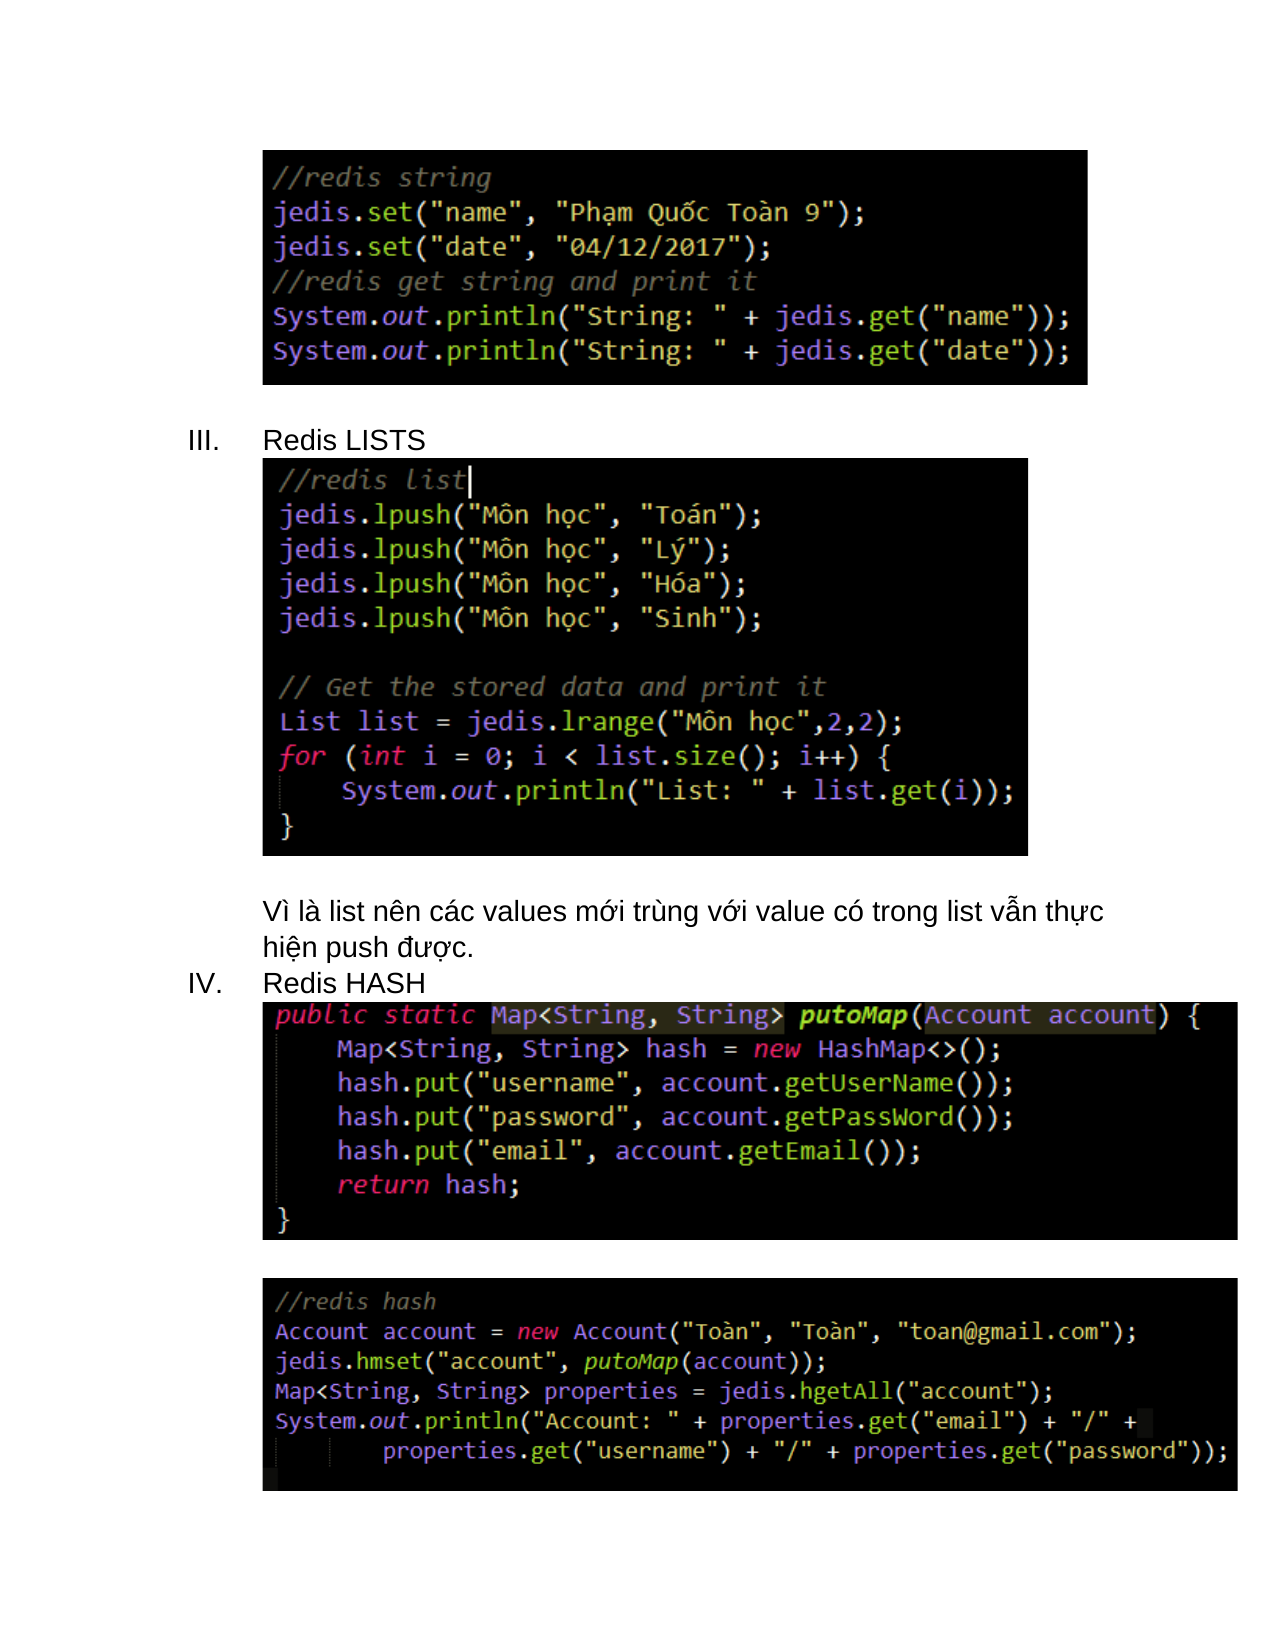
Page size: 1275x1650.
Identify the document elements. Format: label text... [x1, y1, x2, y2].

list Vì là list nên các values mới trùng với value có trong list vẫn thực hiện push được. [262, 894, 1125, 964]
list Redis LISTS [187, 423, 1125, 456]
list Redis HASH [187, 966, 1125, 1000]
